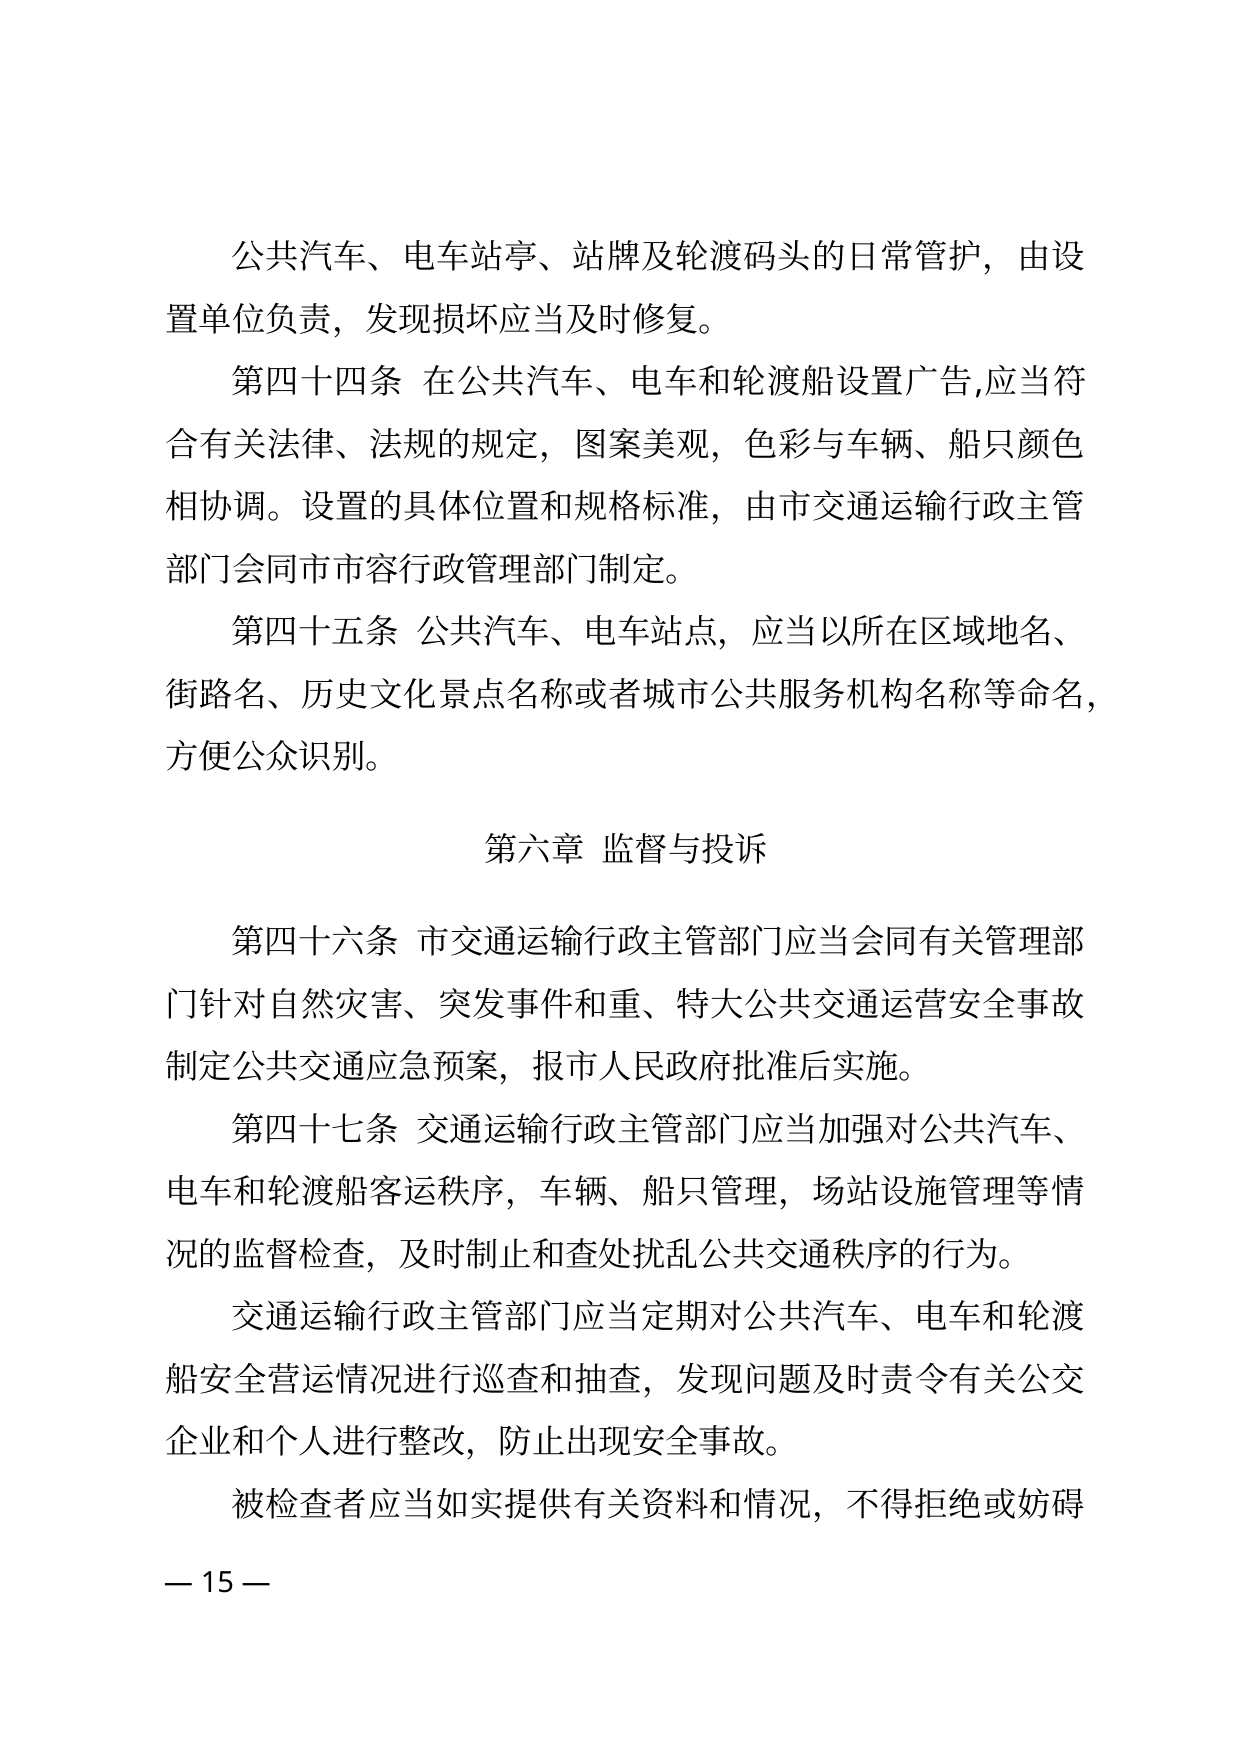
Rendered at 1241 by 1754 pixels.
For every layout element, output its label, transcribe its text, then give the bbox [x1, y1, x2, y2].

text 公共汽车、电车站亭、站牌及轮渡码头的日常管护，由设置单位负责，发现损坏应当及时修复。 [165, 218, 1087, 343]
text 第六章 监督与投诉 [165, 811, 1087, 874]
text 第四十七条 交通运输行政主管部门应当加强对公共汽车、电车和轮渡船客运秩序，车辆、船只管理，场站设施管理等情况的监督检查，及时制止和查处扰乱公共交通秩序的行为。 [165, 1091, 1087, 1279]
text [165, 1466, 1087, 1529]
text 交通运输行政主管部门应当定期对公共汽车、电车和轮渡船安全营运情况进行巡查和抽查，发现问题及时责令有关公交企业和个人进行整改，防止出现安全事故。 [165, 1279, 1087, 1466]
text 第四十五条 公共汽车、电车站点，应当以所在区域地名、街路名、历史文化景点名称或者城市公共服务机构名称等命名，方便公众识别。 [165, 593, 1087, 781]
text 第四十六条 市交通运输行政主管部门应当会同有关管理部门针对自然灾害、突发事件和重、特大公共交通运营安全事故制定公共交通应急预案，报市人民政府批准后实施。 [165, 904, 1087, 1091]
text 第四十四条 在公共汽车、电车和轮渡船设置广告,应当符合有关法律、法规的规定，图案美观，色彩与车辆、船只颜色相协调。设置的具体位置和规格标准，由市交通运输行政主管部门会同市市容行政管理部门制定。 [165, 343, 1087, 593]
